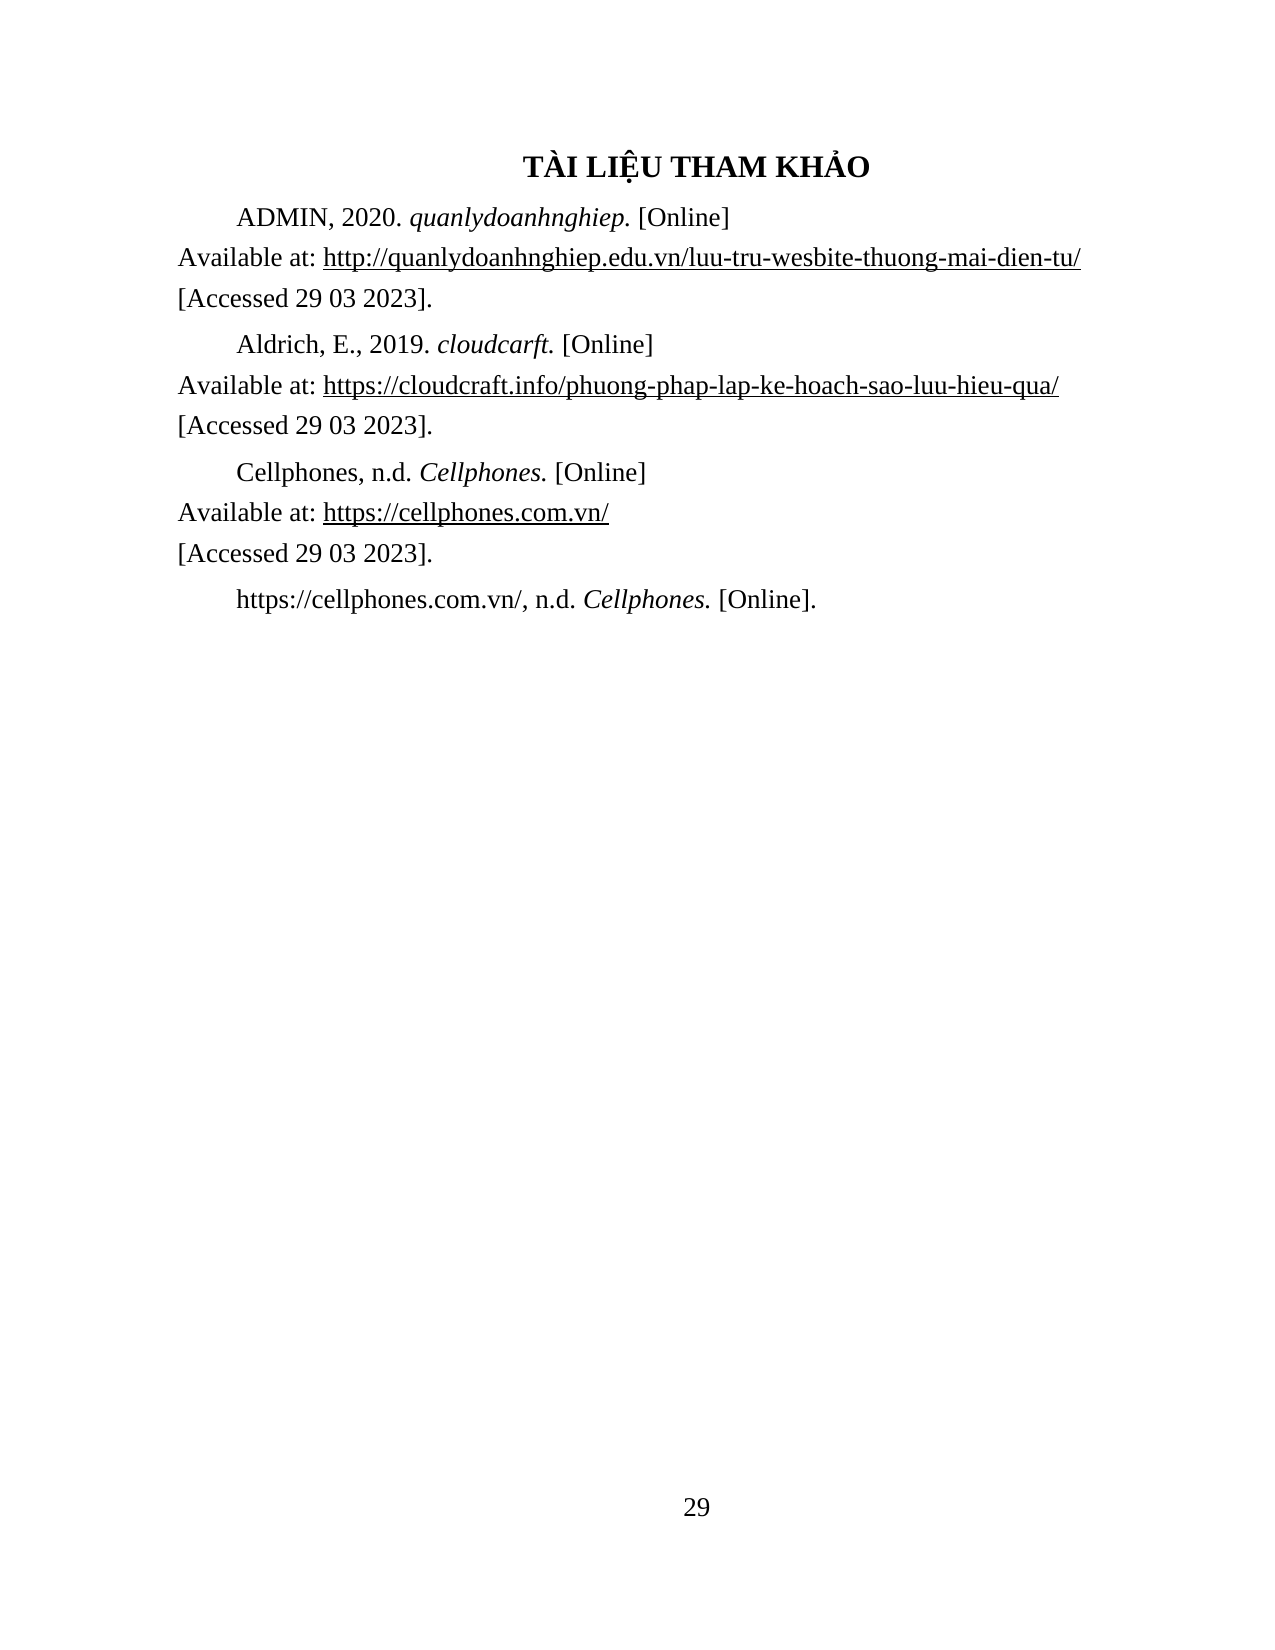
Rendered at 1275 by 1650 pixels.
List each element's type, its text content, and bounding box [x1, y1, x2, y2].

text ADMIN, 2020. quanlydoanhnghiep. [Online] [236, 201, 1260, 232]
text Cellphones, n.d. Cellphones. [Online] Available at: https://cellphones.com.vn/ [Accessed 29 03 2023]. [177, 456, 646, 568]
text Available at: https://cloudcraft.info/phuong-phap-lap-ke-hoach-sao-luu-hieu-qua/ [Accessed 29 03 2023]. [177, 369, 1062, 440]
subtitle TÀI LIỆU THAM KHẢO [194, 148, 1200, 184]
text https://cellphones.com.vn/, n.d. Cellphones. [Online]. [236, 583, 1260, 615]
text Aldrich, E., 2019. cloudcarft. [Online] [236, 328, 1260, 360]
text Available at: http://quanlydoanhnghiep.edu.vn/luu-tru-wesbite-thuong-mai-dien-tu/ [Accessed 29 03 2023]. [177, 241, 1083, 313]
